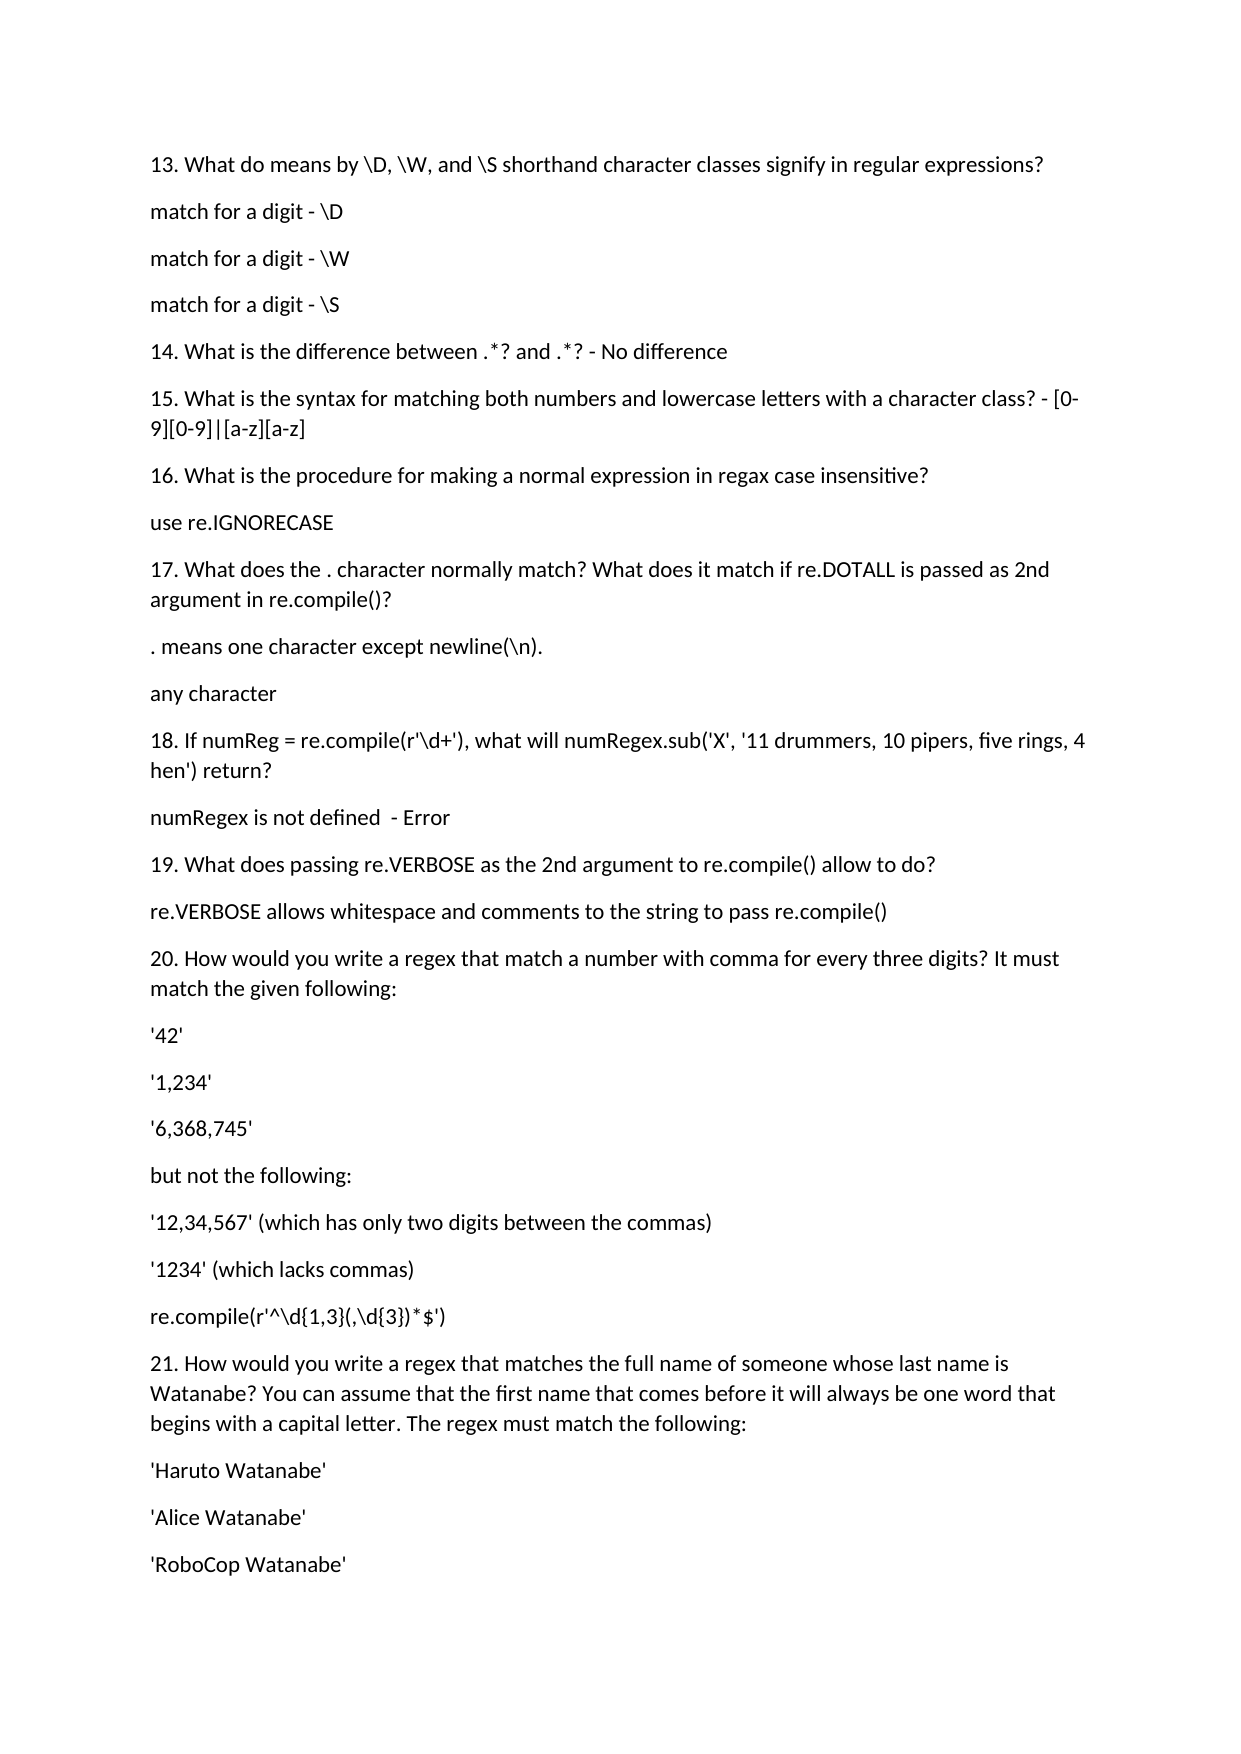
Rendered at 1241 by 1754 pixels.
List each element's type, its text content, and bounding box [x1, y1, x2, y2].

text use re.IGNORECASE [150, 508, 1090, 536]
text re.VERBOSE allows whitespace and comments to the string to pass re.compile() [150, 897, 1090, 925]
text 'RoboCop Watanabe' [150, 1550, 1090, 1578]
text 'Haruto Watanabe' [150, 1456, 1090, 1484]
text '12,34,567' (which has only two digits between the commas) [150, 1208, 1090, 1236]
text re.compile(r'^\d{1,3}(,\d{3})*$') [150, 1302, 1090, 1330]
text '6,368,745' [150, 1114, 1090, 1143]
text match for a digit - \S [150, 291, 1090, 319]
text match for a digit - \D [150, 197, 1090, 225]
text . means one character except newline(\n). [150, 632, 1090, 660]
text any character [150, 679, 1090, 707]
text 21. How would you write a regex that matches the full name of someone whose last name is Watanabe? You can assume that the first name that comes before it will always be one word that begins with a capital letter. The regex must match the following: [150, 1349, 1090, 1437]
text numRegex is not defined - Error [150, 803, 1090, 831]
text '1234' (which lacks commas) [150, 1255, 1090, 1283]
text 13. What do means by \D, \W, and \S shorthand character classes signify in regular expressions? [150, 150, 1090, 178]
text 19. What does passing re.VERBOSE as the 2nd argument to re.compile() allow to do? [150, 850, 1090, 878]
text 16. What is the procedure for making a normal expression in regax case insensitive? [150, 461, 1090, 489]
text '42' [150, 1021, 1090, 1049]
text 'Alice Watanabe' [150, 1503, 1090, 1531]
text 18. If numReg = re.compile(r'\d+'), what will numRegex.sub('X', '11 drummers, 10 pipers, five rings, 4 hen') return? [150, 726, 1090, 784]
text 17. What does the . character normally match? What does it match if re.DOTALL is passed as 2nd argument in re.compile()? [150, 555, 1090, 613]
text '1,234' [150, 1068, 1090, 1096]
text 14. What is the difference between .*? and .*? - No difference [150, 337, 1090, 366]
text match for a digit - \W [150, 244, 1090, 272]
text but not the following: [150, 1161, 1090, 1189]
text 15. What is the syntax for matching both numbers and lowercase letters with a character class? - [0-9][0-9]|[a-z][a-z] [150, 384, 1090, 443]
text 20. How would you write a regex that match a number with comma for every three digits? It must match the given following: [150, 944, 1090, 1002]
